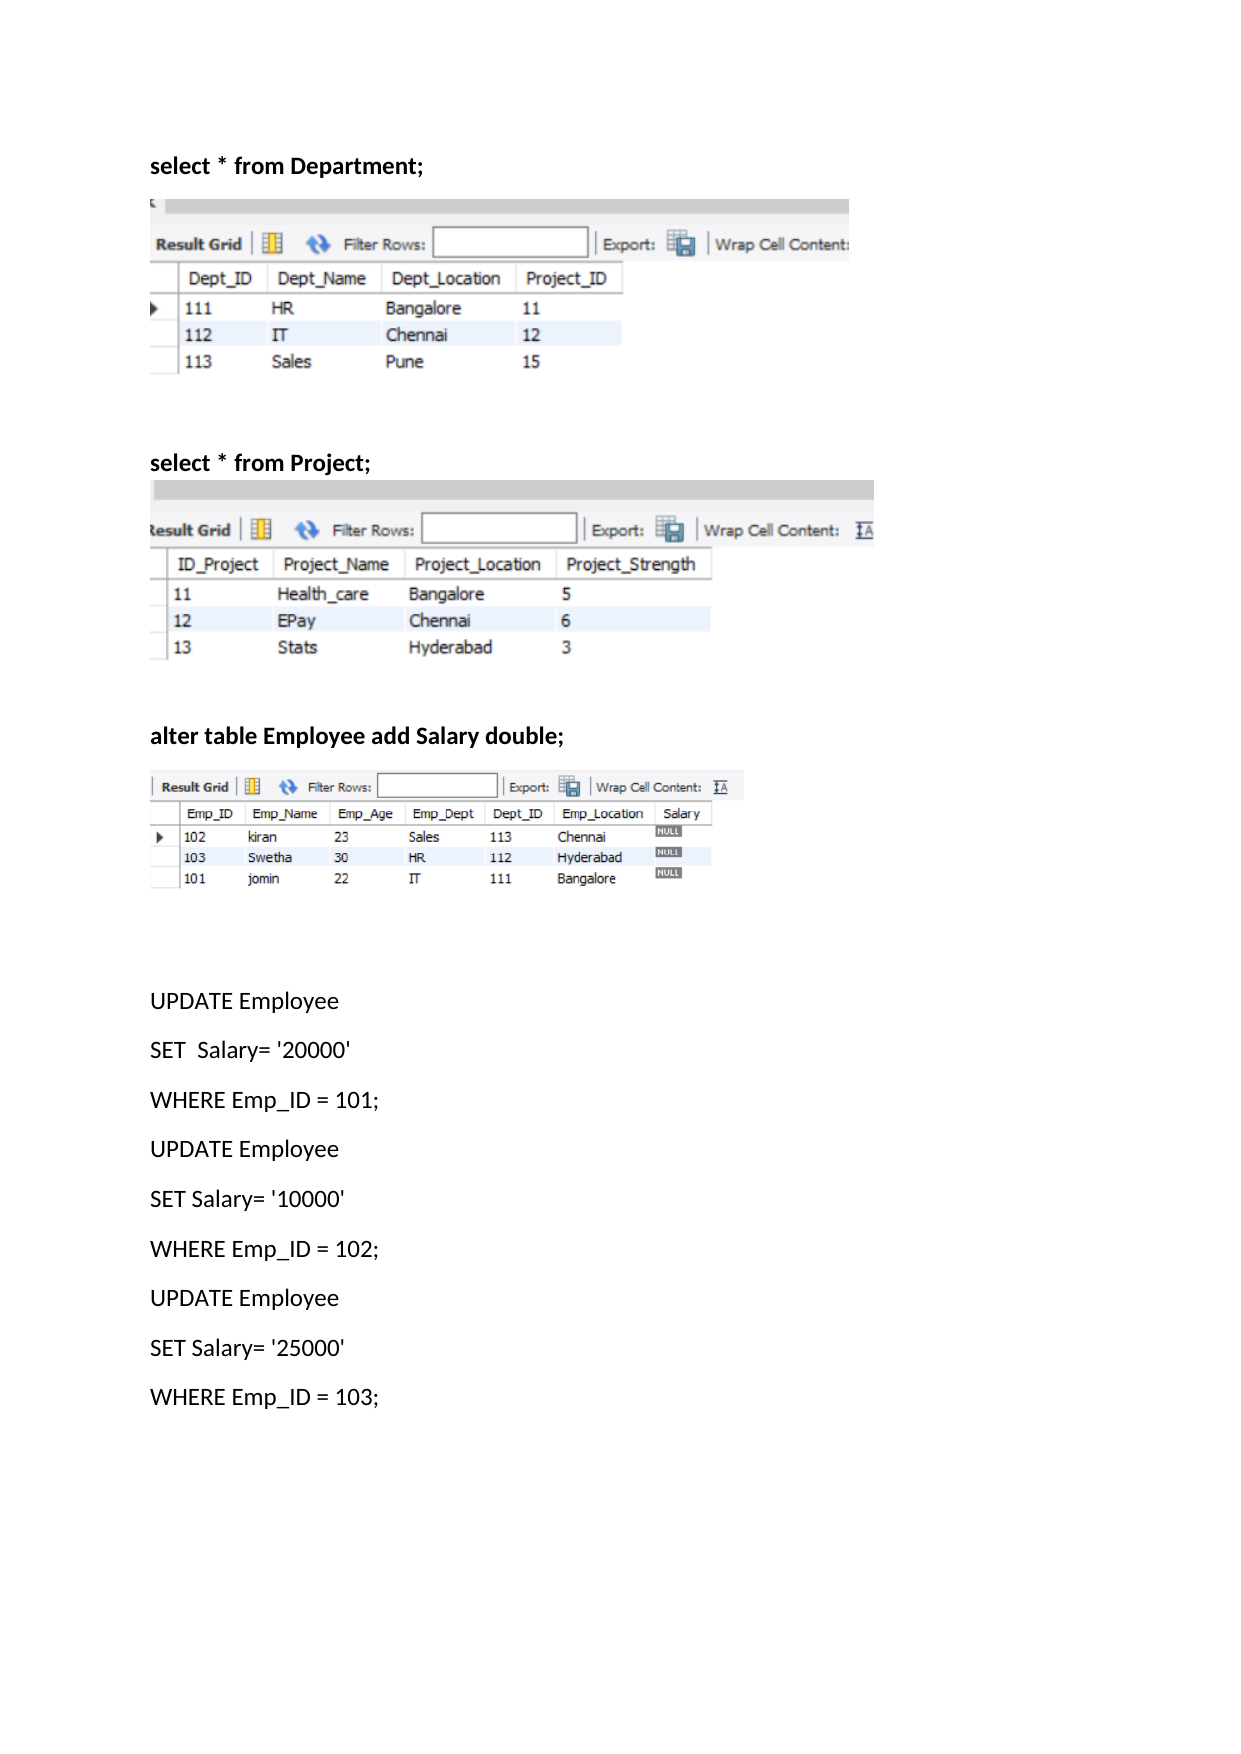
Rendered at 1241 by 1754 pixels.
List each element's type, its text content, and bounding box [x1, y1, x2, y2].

picture [150, 770, 744, 983]
text SET Salary= '10000' [150, 1183, 1090, 1214]
text UPDATE Employee [150, 1282, 1090, 1313]
text select * from Department; [150, 150, 1090, 181]
text UPDATE Employee [150, 1133, 1090, 1164]
text SET Salary= '20000' [150, 1034, 1090, 1065]
text WHERE Emp_ID = 102; [150, 1233, 1090, 1263]
picture [150, 199, 849, 429]
text WHERE Emp_ID = 101; [150, 1084, 1090, 1114]
picture [150, 480, 874, 702]
text alter table Employee add Salary double; [150, 720, 1090, 751]
text WHERE Emp_ID = 103; [150, 1381, 1090, 1412]
text SET Salary= '25000' [150, 1332, 1090, 1362]
